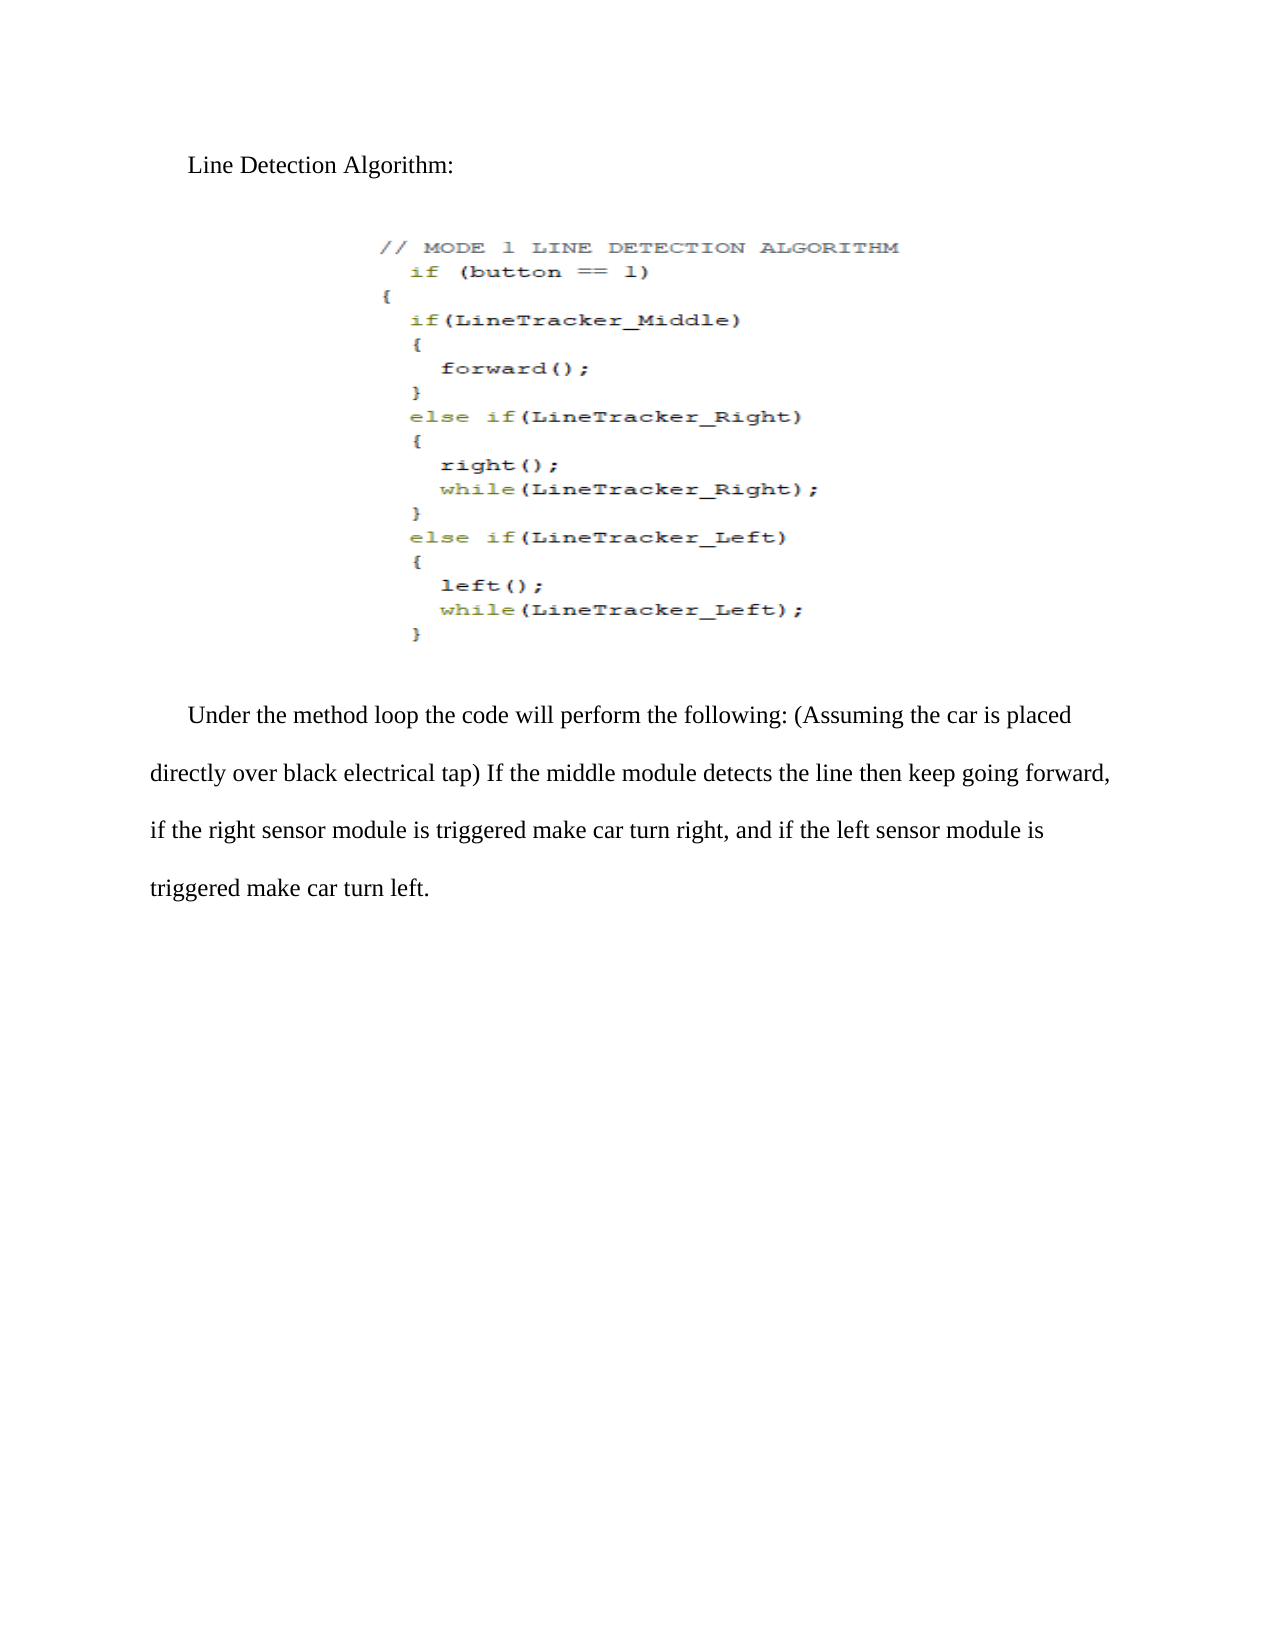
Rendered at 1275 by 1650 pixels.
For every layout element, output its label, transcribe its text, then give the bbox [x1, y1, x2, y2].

picture [380, 224, 933, 656]
text Line Detection Algorithm: [150, 150, 1125, 179]
text Under the method loop the code will perform the following: (Assuming the car is placed directly over black electrical tap) If the middle module detects the line then keep going forward, if the right sensor module is triggered make car turn right, and if the left sensor module is triggered make car turn left. [150, 701, 1125, 902]
